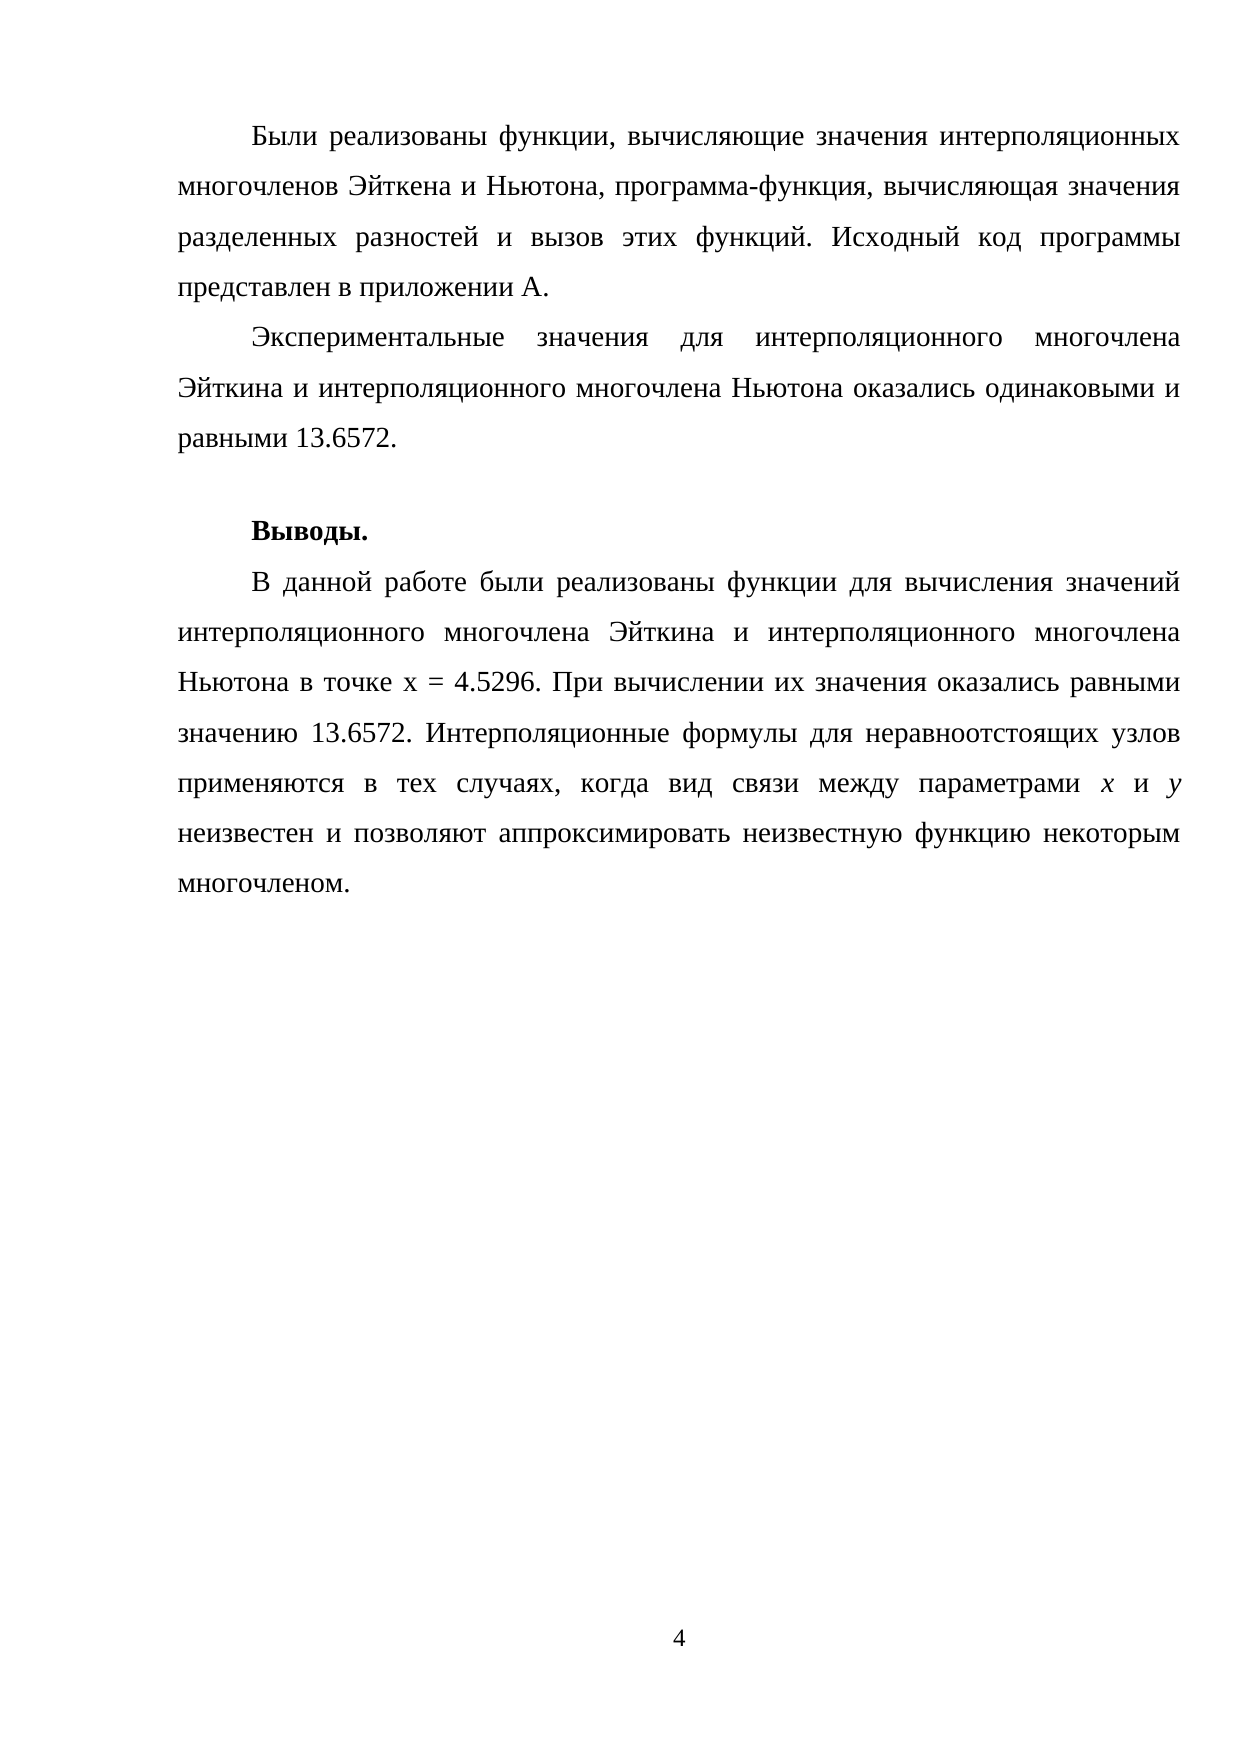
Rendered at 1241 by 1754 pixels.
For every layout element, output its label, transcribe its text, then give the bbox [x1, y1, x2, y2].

text Экспериментальные значения для интерполяционного многочлена Эйткина и интерполяционного многочлена Ньютона оказались одинаковыми и равными 13.6572. [177, 319, 1181, 453]
text Были реализованы функции, вычисляющие значения интерполяционных многочленов Эйткена и Ньютона, программа-функция, вычисляющая значения разделенных разностей и вызов этих функций. Исходный код программы представлен в приложении А. [177, 118, 1181, 303]
text Выводы. [177, 513, 1181, 547]
text В данной работе были реализованы функции для вычисления значений интерполяционного многочлена Эйткина и интерполяционного многочлена Ньютона в точке x = 4.5296. При вычислении их значения оказались равными значению 13.6572. Интерполяционные формулы для неравноотстоящих узлов применяются в тех случаях, когда вид связи между параметрами x и y неизвестен и позволяют аппроксимировать неизвестную функцию некоторым многочленом. [177, 564, 1181, 899]
